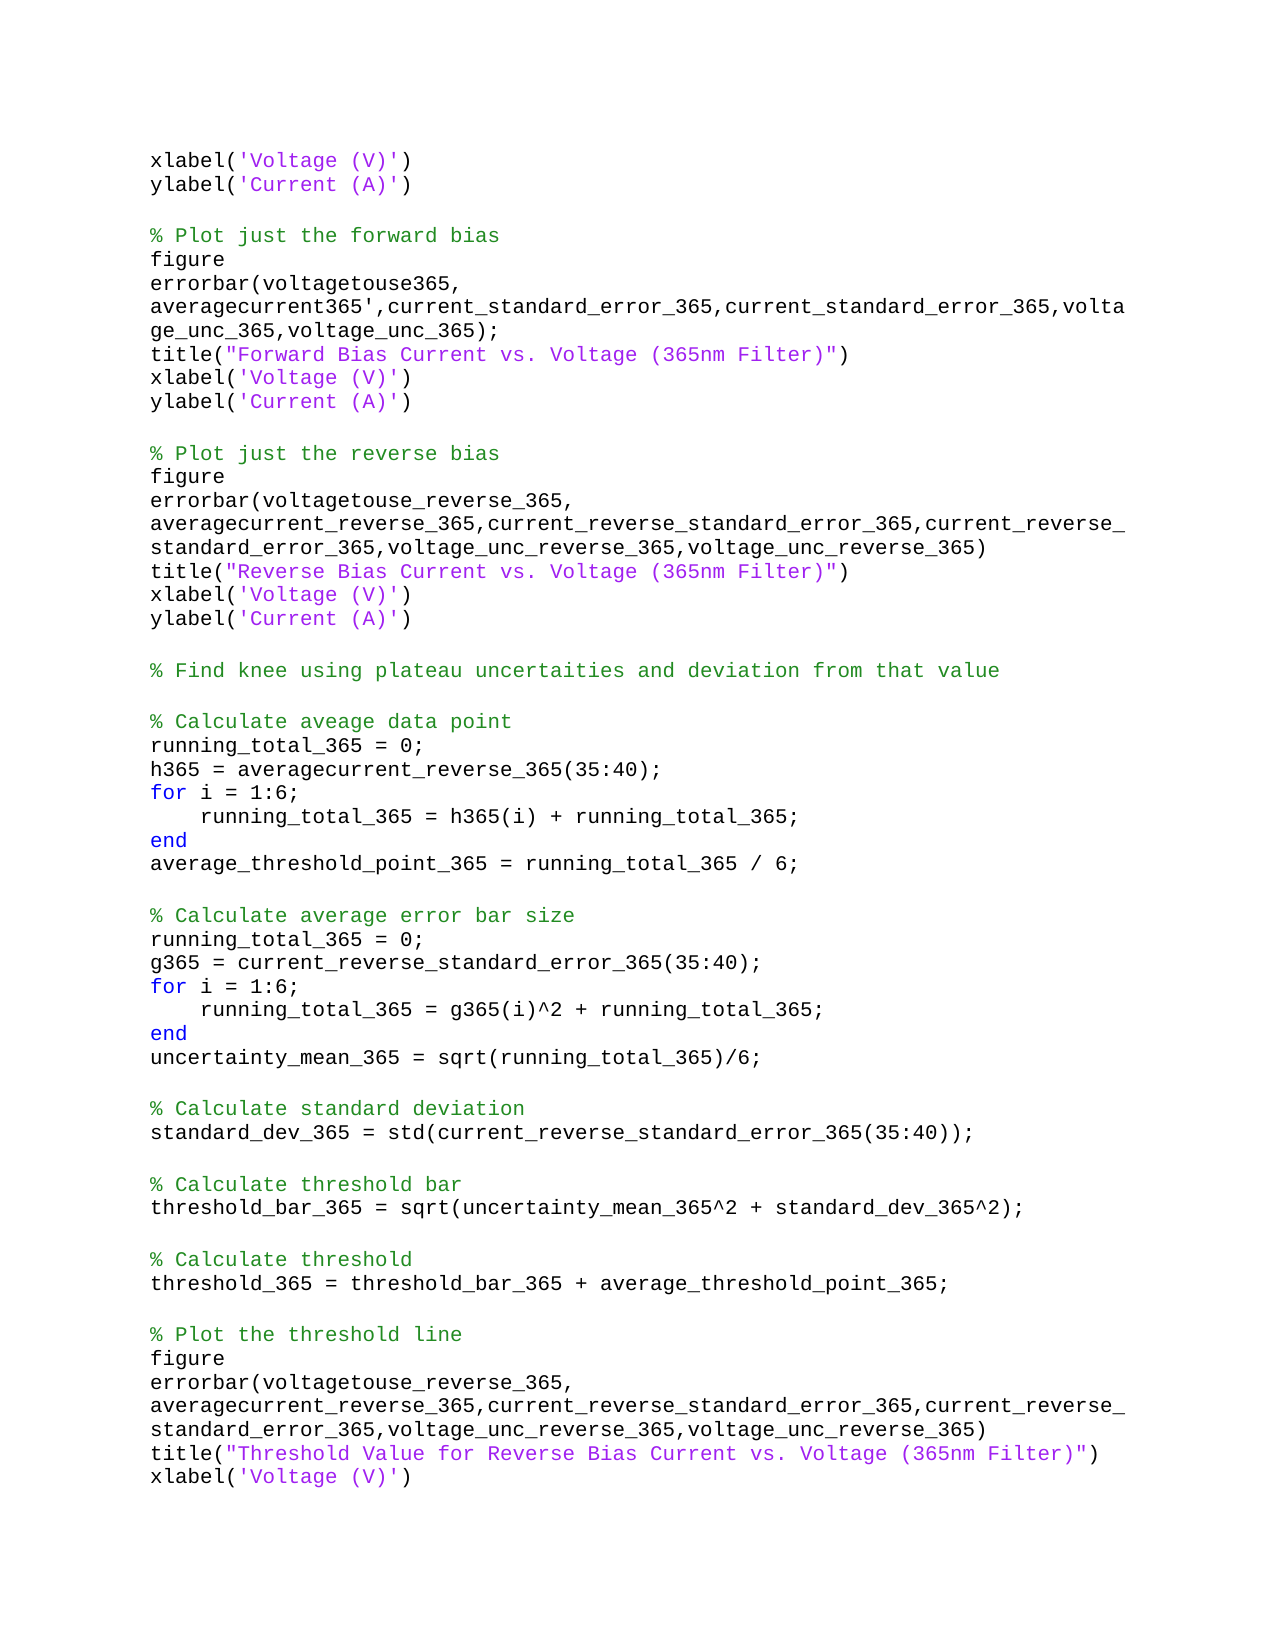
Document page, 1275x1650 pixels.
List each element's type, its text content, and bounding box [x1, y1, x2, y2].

text figure [150, 466, 1125, 490]
text ylabel('Current (A)') [150, 608, 1125, 632]
text ylabel('Current (A)') [150, 391, 1125, 414]
text threshold_365 = threshold_bar_365 + average_threshold_point_365; [150, 1273, 1125, 1296]
text for i = 1:6; [150, 782, 1125, 806]
text running_total_365 = 0; [150, 735, 1125, 759]
text % Calculate aveage data point [150, 711, 1125, 735]
text % Plot just the forward bias [150, 225, 1125, 249]
text running_total_365 = 0; [150, 928, 1125, 952]
text end [150, 1023, 1125, 1047]
text xlabel('Voltage (V)') [150, 1466, 1125, 1490]
text title("Reverse Bias Current vs. Voltage (365nm Filter)") [150, 561, 1125, 584]
text g365 = current_reverse_standard_error_365(35:40); [150, 952, 1125, 976]
text uncertainty_mean_365 = sqrt(running_total_365)/6; [150, 1047, 1125, 1070]
text title("Forward Bias Current vs. Voltage (365nm Filter)") [150, 343, 1125, 367]
text running_total_365 = g365(i)^2 + running_total_365; [150, 999, 1125, 1023]
text ylabel('Current (A)') [150, 174, 1125, 197]
text errorbar(voltagetouse365, averagecurrent365',current_standard_error_365,current_standard_error_365,voltage_unc_365,voltage_unc_365); [150, 273, 1125, 343]
text standard_dev_365 = std(current_reverse_standard_error_365(35:40)); [150, 1122, 1125, 1146]
text figure [150, 1348, 1125, 1372]
text for i = 1:6; [150, 976, 1125, 999]
text h365 = averagecurrent_reverse_365(35:40); [150, 759, 1125, 782]
text % Calculate standard deviation [150, 1098, 1125, 1122]
text figure [150, 249, 1125, 273]
text threshold_bar_365 = sqrt(uncertainty_mean_365^2 + standard_dev_365^2); [150, 1197, 1125, 1221]
text title("Threshold Value for Reverse Bias Current vs. Voltage (365nm Filter)") [150, 1443, 1125, 1466]
text running_total_365 = h365(i) + running_total_365; [150, 806, 1125, 829]
text % Calculate average error bar size [150, 905, 1125, 928]
text % Calculate threshold [150, 1249, 1125, 1273]
text % Find knee using plateau uncertaities and deviation from that value [150, 660, 1125, 683]
text xlabel('Voltage (V)') [150, 150, 1125, 174]
text xlabel('Voltage (V)') [150, 367, 1125, 391]
text % Calculate threshold bar [150, 1174, 1125, 1197]
text average_threshold_point_365 = running_total_365 / 6; [150, 853, 1125, 877]
text end [150, 829, 1125, 853]
text % Plot just the reverse bias [150, 442, 1125, 466]
text xlabel('Voltage (V)') [150, 584, 1125, 608]
text % Plot the threshold line [150, 1324, 1125, 1348]
